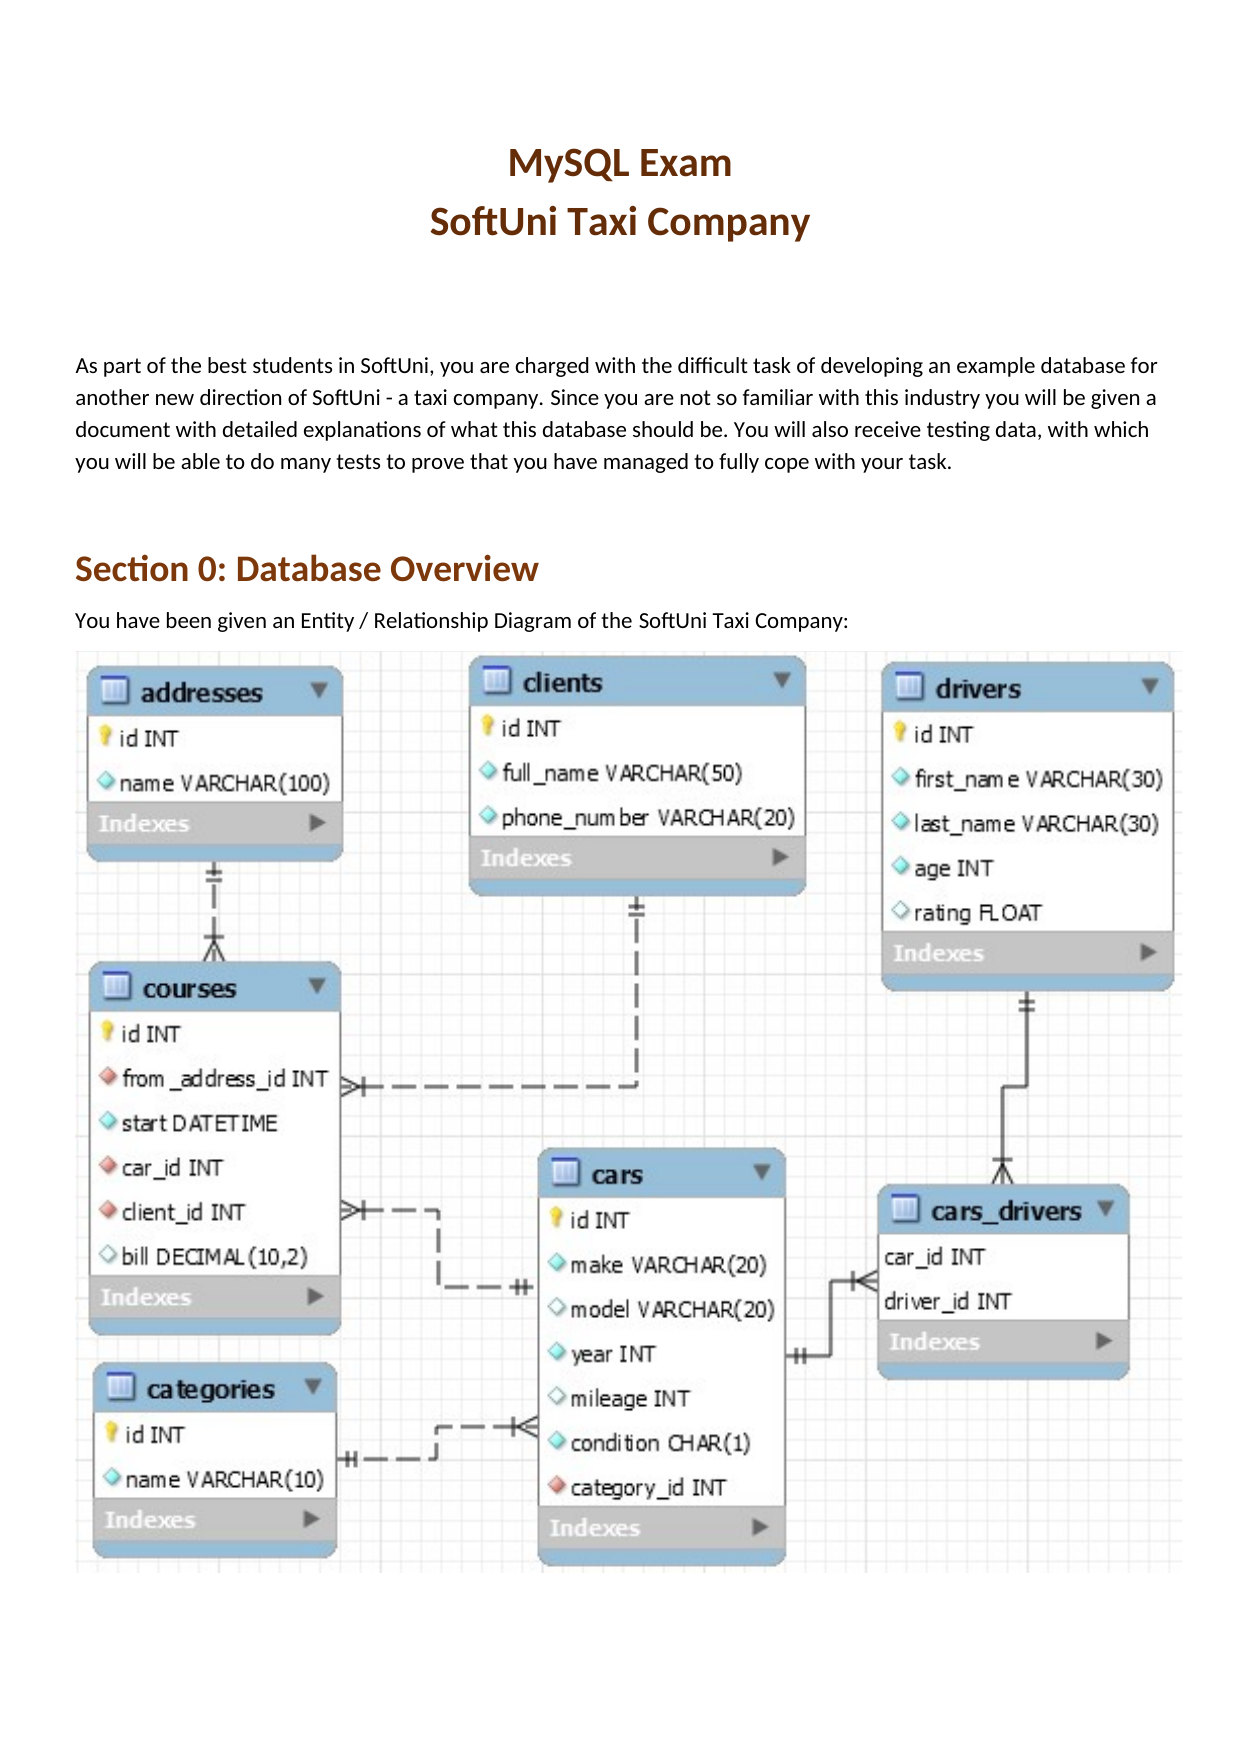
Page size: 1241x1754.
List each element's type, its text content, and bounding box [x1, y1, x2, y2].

subtitle Section 0: Database Overview [75, 545, 1165, 591]
text You have been given an Entity / Relationship Diagram of the SoftUni Taxi Company: [75, 606, 1165, 634]
subtitle MySQL Exam SoftUni Taxi Company [75, 136, 1165, 246]
picture [75, 651, 1183, 1573]
text As part of the best students in SoftUni, you are charged with the difficult task of developing an example database for another new direction of SoftUni - a taxi company. Since you are not so familiar with this industry you will be given a document with detailed explanations of what this database should be. You will also receive testing data, with which you will be able to do many tests to prove that you have managed to fully cope with your task. [75, 351, 1165, 476]
